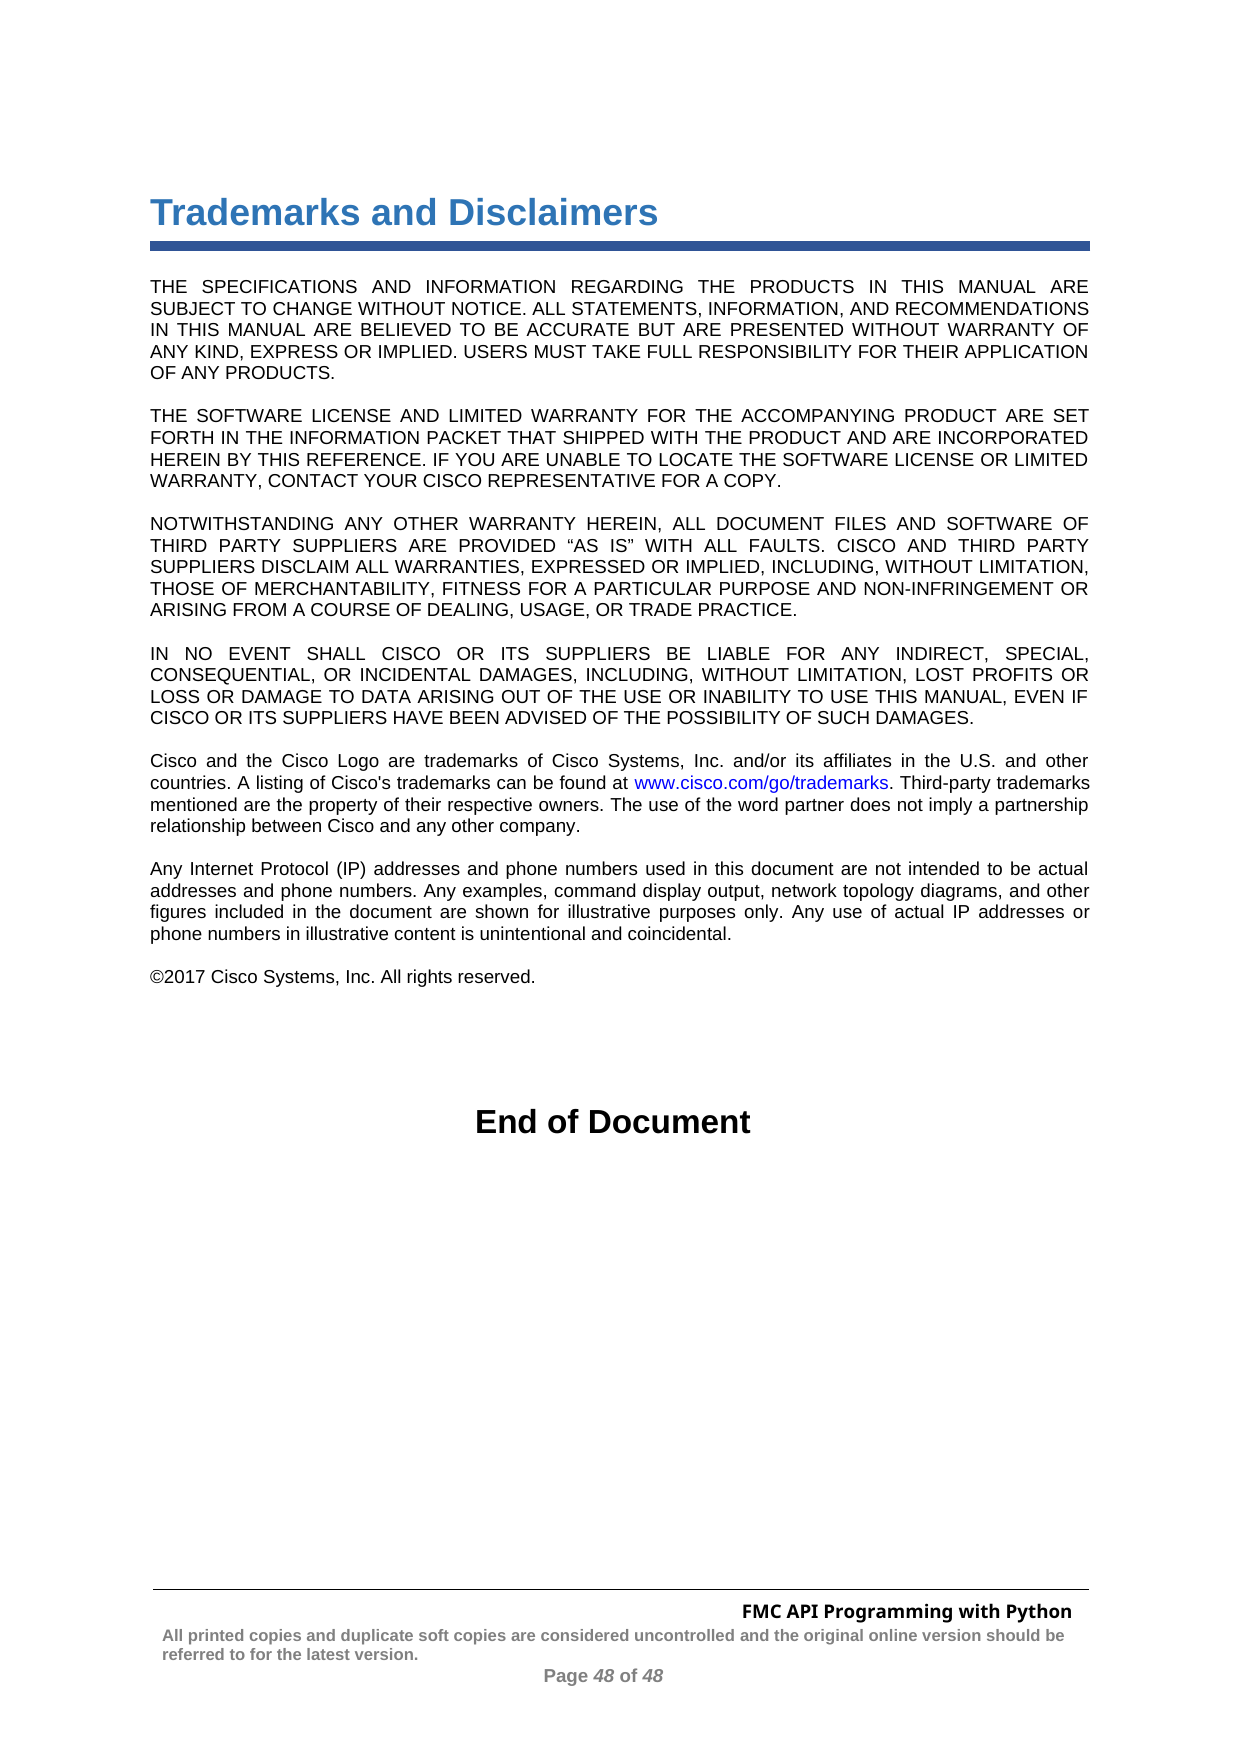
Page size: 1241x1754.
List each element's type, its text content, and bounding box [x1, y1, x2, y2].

text End of Document [187, 1102, 1038, 1141]
text THE SPECIFICATIONS AND INFORMATION REGARDING THE PRODUCTS IN THIS MANUAL ARE SUBJECT TO CHANGE WITHOUT NOTICE. ALL STATEMENTS, INFORMATION, AND RECOMMENDATIONS IN THIS MANUAL ARE BELIEVED TO BE ACCURATE BUT ARE PRESENTED WITHOUT WARRANTY OF ANY KIND, EXPRESS OR IMPLIED. USERS MUST TAKE FULL RESPONSIBILITY FOR THEIR APPLICATION OF ANY PRODUCTS. [150, 276, 1090, 384]
text IN NO EVENT SHALL CISCO OR ITS SUPPLIERS BE LIABLE FOR ANY INDIRECT, SPECIAL, CONSEQUENTIAL, OR INCIDENTAL DAMAGES, INCLUDING, WITHOUT LIMITATION, LOST PROFITS OR LOSS OR DAMAGE TO DATA ARISING OUT OF THE USE OR INABILITY TO USE THIS MANUAL, EVEN IF CISCO OR ITS SUPPLIERS HAVE BEEN ADVISED OF THE POSSIBILITY OF SUCH DAMAGES. [150, 642, 1090, 729]
text Cisco and the Cisco Logo are trademarks of Cisco Systems, Inc. and/or its affiliates in the U.S. and other countries. A listing of Cisco's trademarks can be found at www.cisco.com/go/trademarks. Third-party trademarks mentioned are the property of their respective owners. The use of the word partner does not imply a partnership relationship between Cisco and any other company. [150, 750, 1090, 836]
subtitle Trademarks and Disclaimers [150, 190, 1090, 241]
text NOTWITHSTANDING ANY OTHER WARRANTY HEREIN, ALL DOCUMENT FILES AND SOFTWARE OF THIRD PARTY SUPPLIERS ARE PROVIDED “AS IS” WITH ALL FAULTS. CISCO AND THIRD PARTY SUPPLIERS DISCLAIM ALL WARRANTIES, EXPRESSED OR IMPLIED, INCLUDING, WITHOUT LIMITATION, THOSE OF MERCHANTABILITY, FITNESS FOR A PARTICULAR PURPOSE AND NON-INFRINGEMENT OR ARISING FROM A COURSE OF DEALING, USAGE, OR TRADE PRACTICE. [150, 513, 1090, 621]
text Any Internet Protocol (IP) addresses and phone numbers used in this document are not intended to be actual addresses and phone numbers. Any examples, command display output, network topology diagrams, and other figures included in the document are shown for illustrative purposes only. Any use of actual IP addresses or phone numbers in illustrative content is unintentional and coincidental. [150, 858, 1090, 944]
text THE SOFTWARE LICENSE AND LIMITED WARRANTY FOR THE ACCOMPANYING PRODUCT ARE SET FORTH IN THE INFORMATION PACKET THAT SHIPPED WITH THE PRODUCT AND ARE INCORPORATED HEREIN BY THIS REFERENCE. IF YOU ARE UNABLE TO LOCATE THE SOFTWARE LICENSE OR LIMITED WARRANTY, CONTACT YOUR CISCO REPRESENTATIVE FOR A COPY. [150, 405, 1090, 491]
text ©2017 Cisco Systems, Inc. All rights reserved. [150, 966, 1090, 987]
